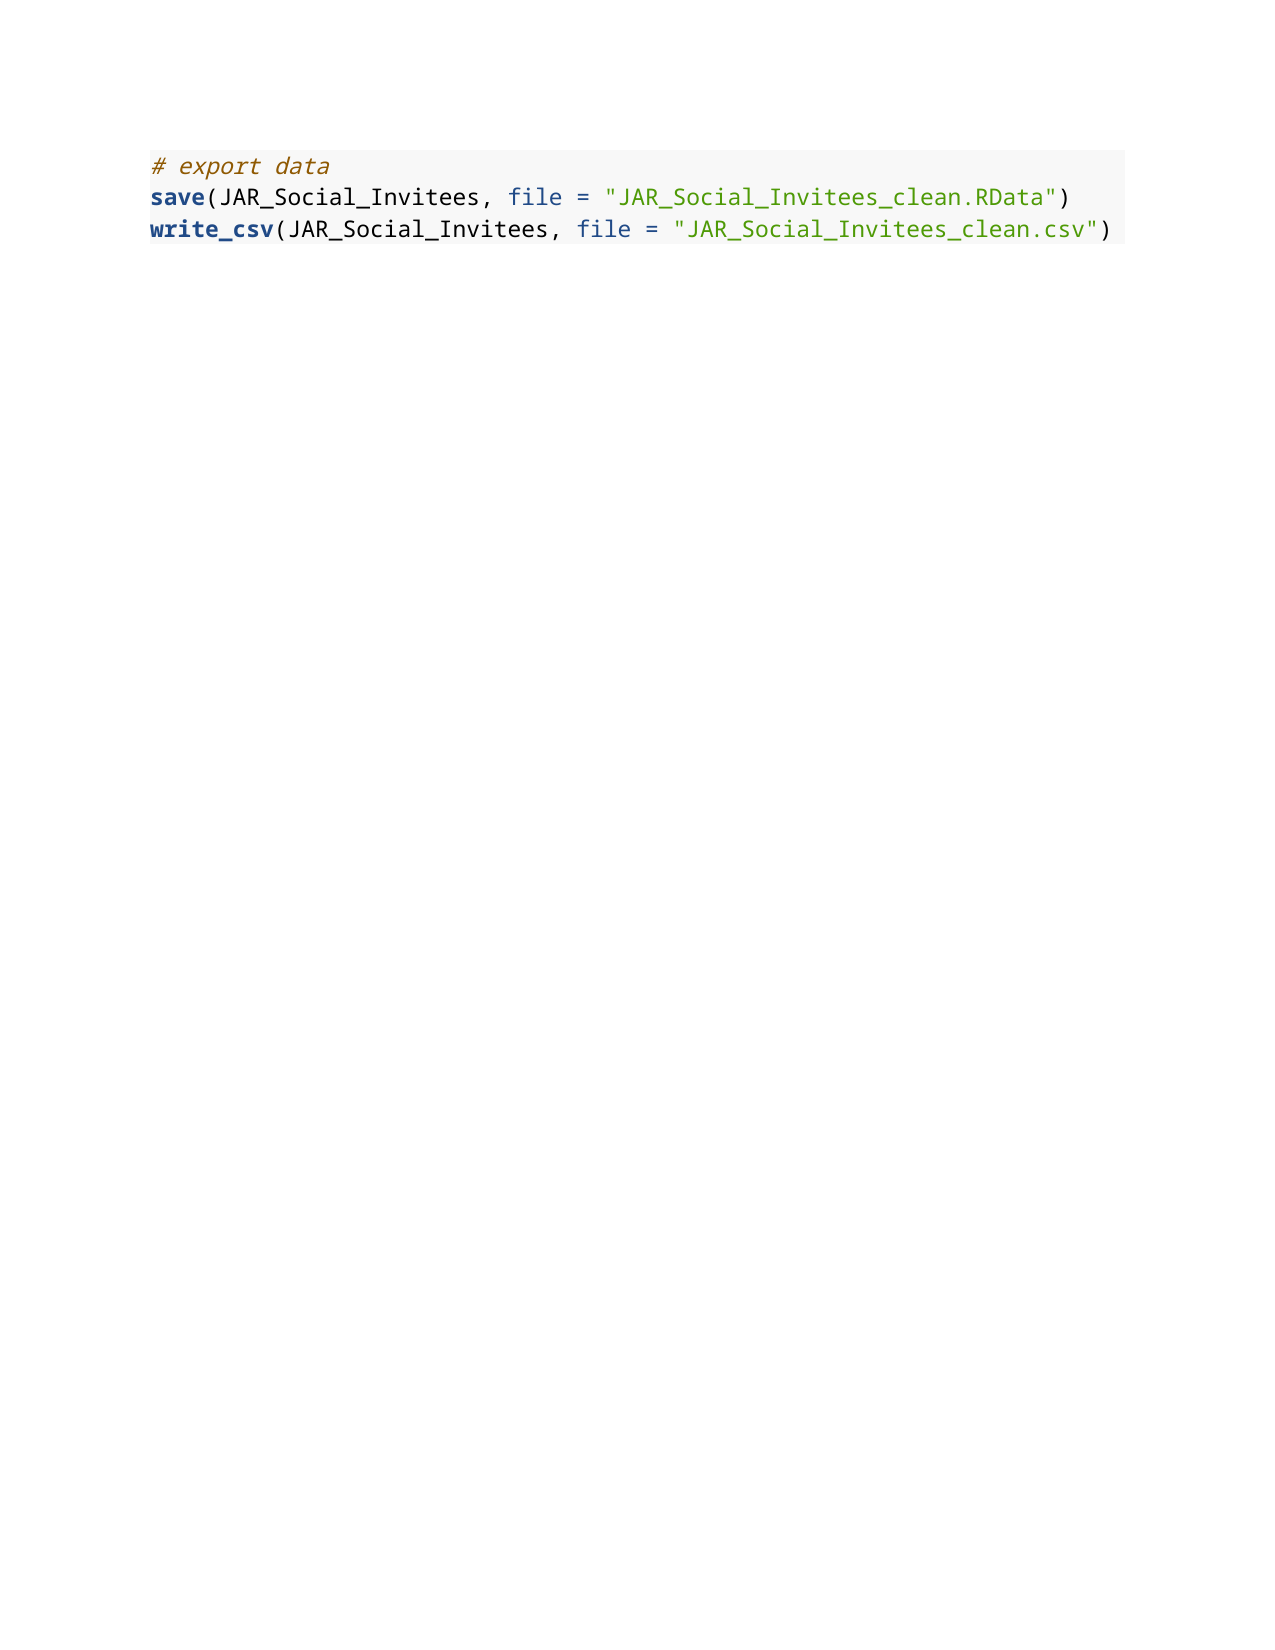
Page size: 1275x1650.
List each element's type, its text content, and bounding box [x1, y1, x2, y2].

text # export data save(JAR_Social_Invitees, file = "JAR_Social_Invitees_clean.RData") write_csv(JAR_Social_Invitees, file = "JAR_Social_Invitees_clean.csv") [150, 150, 1125, 244]
